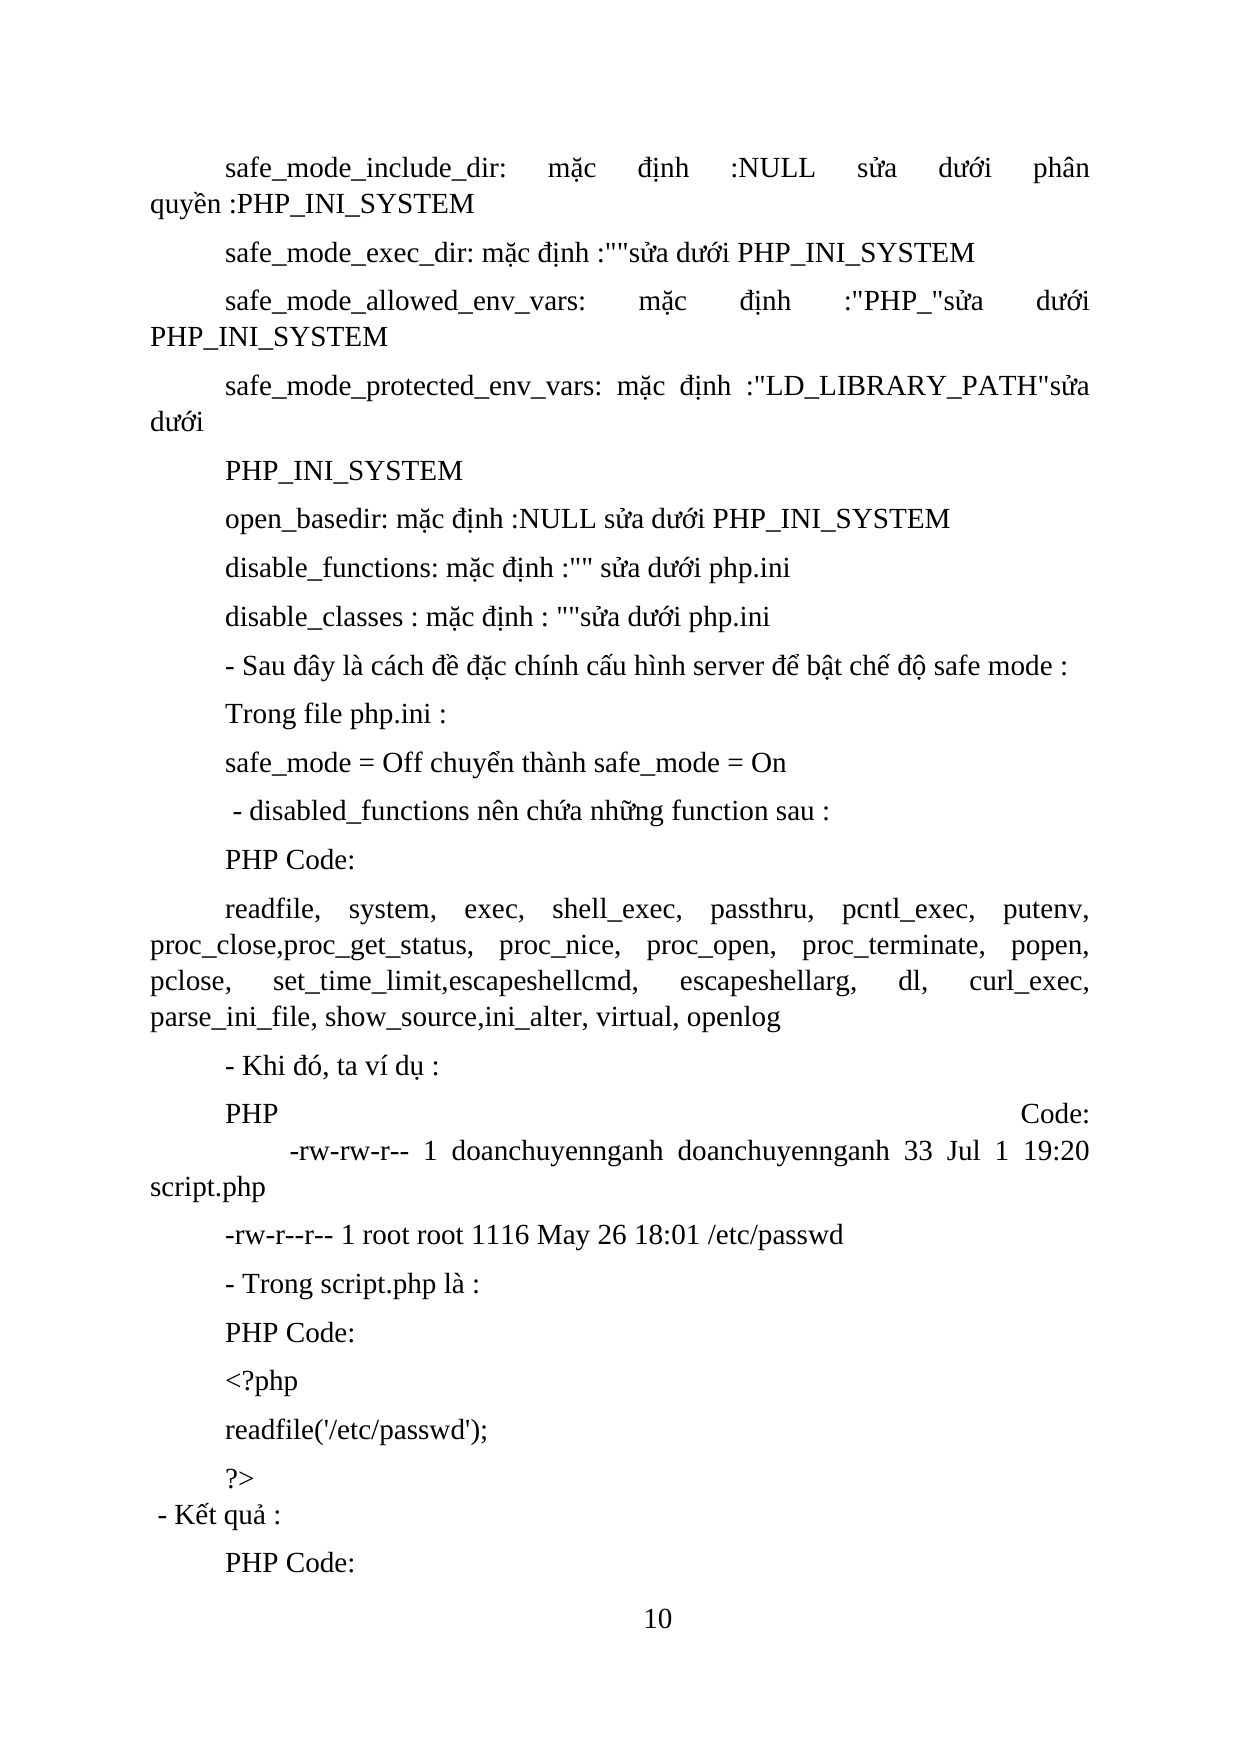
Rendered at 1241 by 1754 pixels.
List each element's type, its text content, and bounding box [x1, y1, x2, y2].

text disable_functions: mặc định :"" sửa dưới php.ini [150, 550, 1090, 584]
text safe_mode_include_dir: mặc định :NULL sửa dưới phân quyền :PHP_INI_SYSTEM [150, 150, 1090, 220]
text safe_mode = Off chuyển thành safe_mode = On [150, 745, 1090, 778]
text PHP_INI_SYSTEM [150, 453, 1090, 487]
text ?> - Kết quả : [150, 1461, 1090, 1530]
text safe_mode_exec_dir: mặc định :""sửa dưới PHP_INI_SYSTEM [150, 235, 1090, 268]
text PHP Code: [150, 1315, 1090, 1348]
text readfile, system, exec, shell_exec, passthru, pcntl_exec, putenv, proc_close,proc_get_status, proc_nice, proc_open, proc_terminate, popen, pclose, set_time_limit,escapeshellcmd, escapeshellarg, dl, curl_exec, parse_ini_file, show_source,ini_alter, virtual, openlog [150, 891, 1090, 1033]
text -rw-r--r-- 1 root root 1116 May 26 18:01 /etc/passwd [150, 1217, 1090, 1251]
text - Trong script.php là : [150, 1266, 1090, 1300]
text PHP Code: -rw-rw-r-- 1 doanchuyennganh doanchuyennganh 33 Jul 1 19:20 script.php [150, 1097, 1090, 1202]
text PHP Code: [150, 842, 1090, 876]
text - Khi đó, ta ví dụ : [150, 1048, 1090, 1081]
text safe_mode_protected_env_vars: mặc định :"LD_LIBRARY_PATH"sửa dưới [150, 368, 1090, 438]
text - disabled_functions nên chứa những function sau : [150, 793, 1090, 827]
text - Sau đây là cách đề đặc chính cấu hình server để bật chế độ safe mode : [150, 648, 1090, 681]
text Trong file php.ini : [150, 696, 1090, 730]
text <?php [150, 1363, 1090, 1397]
text open_basedir: mặc định :NULL sửa dưới PHP_INI_SYSTEM [150, 502, 1090, 535]
text safe_mode_allowed_env_vars: mặc định :"PHP_"sửa dưới PHP_INI_SYSTEM [150, 283, 1090, 353]
text readfile('/etc/passwd'); [150, 1412, 1090, 1446]
text disable_classes : mặc định : ""sửa dưới php.ini [150, 599, 1090, 632]
text PHP Code: [150, 1546, 1090, 1579]
